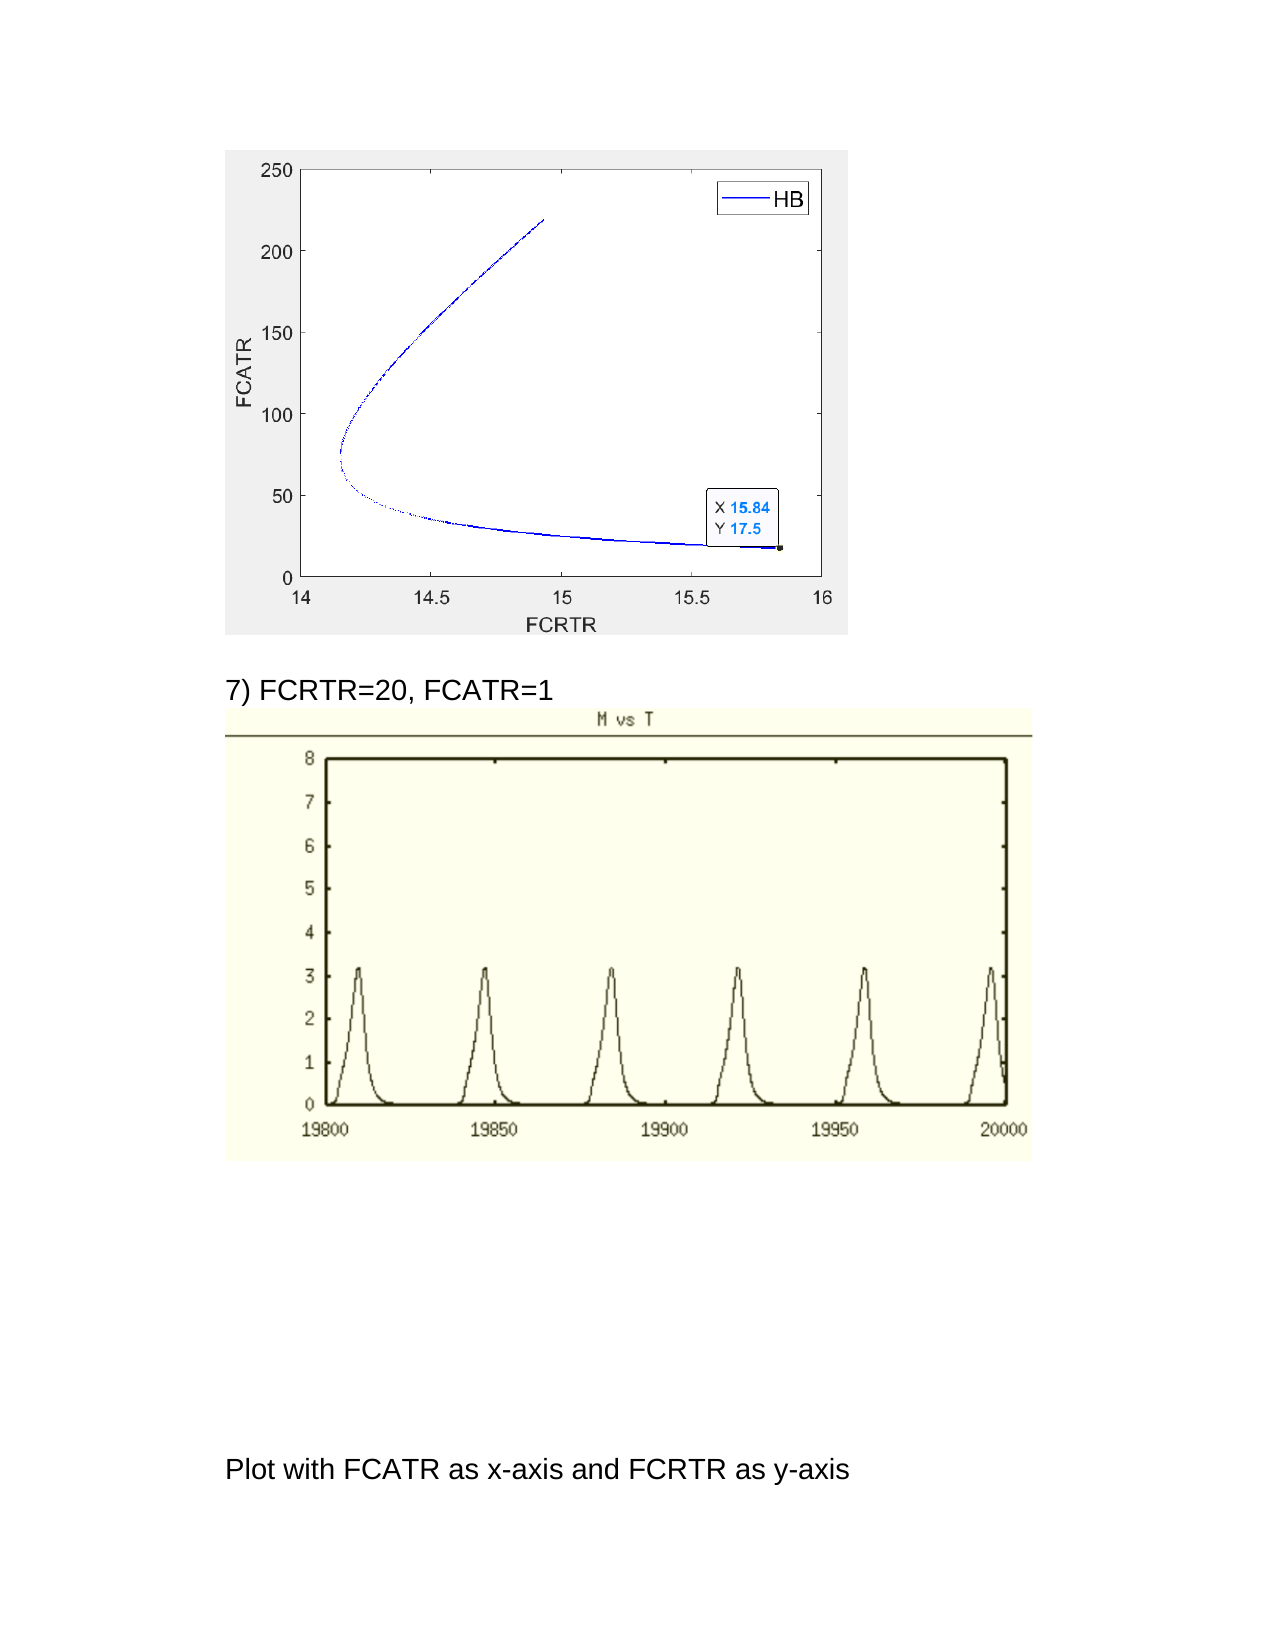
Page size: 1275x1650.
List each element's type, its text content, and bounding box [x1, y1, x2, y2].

list 7) FCRTR=20, FCATR=1 [225, 673, 1125, 706]
picture [225, 150, 848, 635]
list Plot with FCATR as x-axis and FCRTR as y-axis [225, 1452, 1125, 1486]
picture [225, 708, 1033, 1161]
